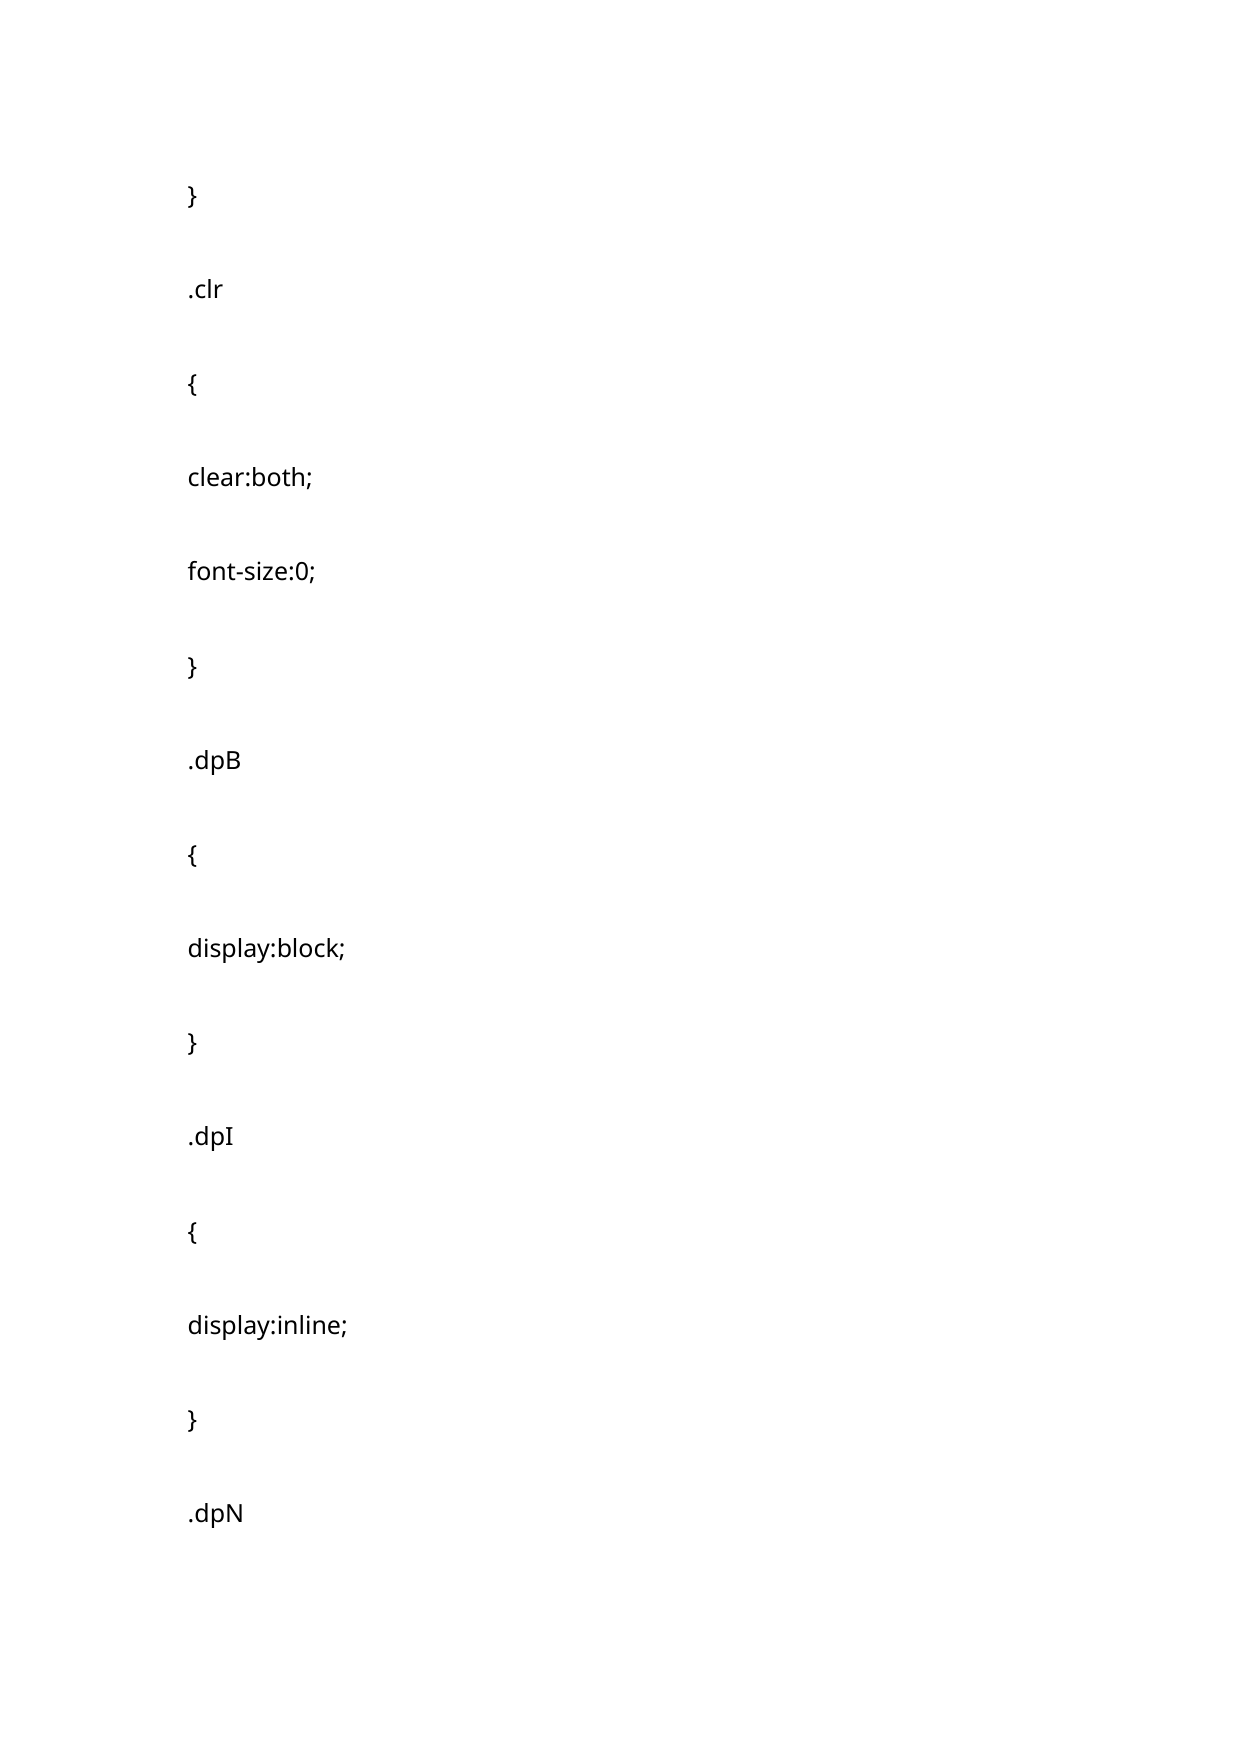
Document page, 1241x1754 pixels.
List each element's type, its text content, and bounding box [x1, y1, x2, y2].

text } [187, 633, 1053, 698]
text .dpB [187, 727, 1053, 792]
text { [187, 1198, 1053, 1263]
text .clr [187, 256, 1053, 321]
text } [187, 1386, 1053, 1451]
text clear:both; [187, 444, 1053, 509]
text } [187, 162, 1053, 227]
text .dpN [187, 1480, 1053, 1545]
text { [187, 821, 1053, 886]
text } [187, 1009, 1053, 1074]
text font-size:0; [187, 539, 1053, 604]
text .dpI [187, 1104, 1053, 1169]
text { [187, 350, 1053, 415]
text display:inline; [187, 1292, 1053, 1357]
text display:block; [187, 915, 1053, 980]
